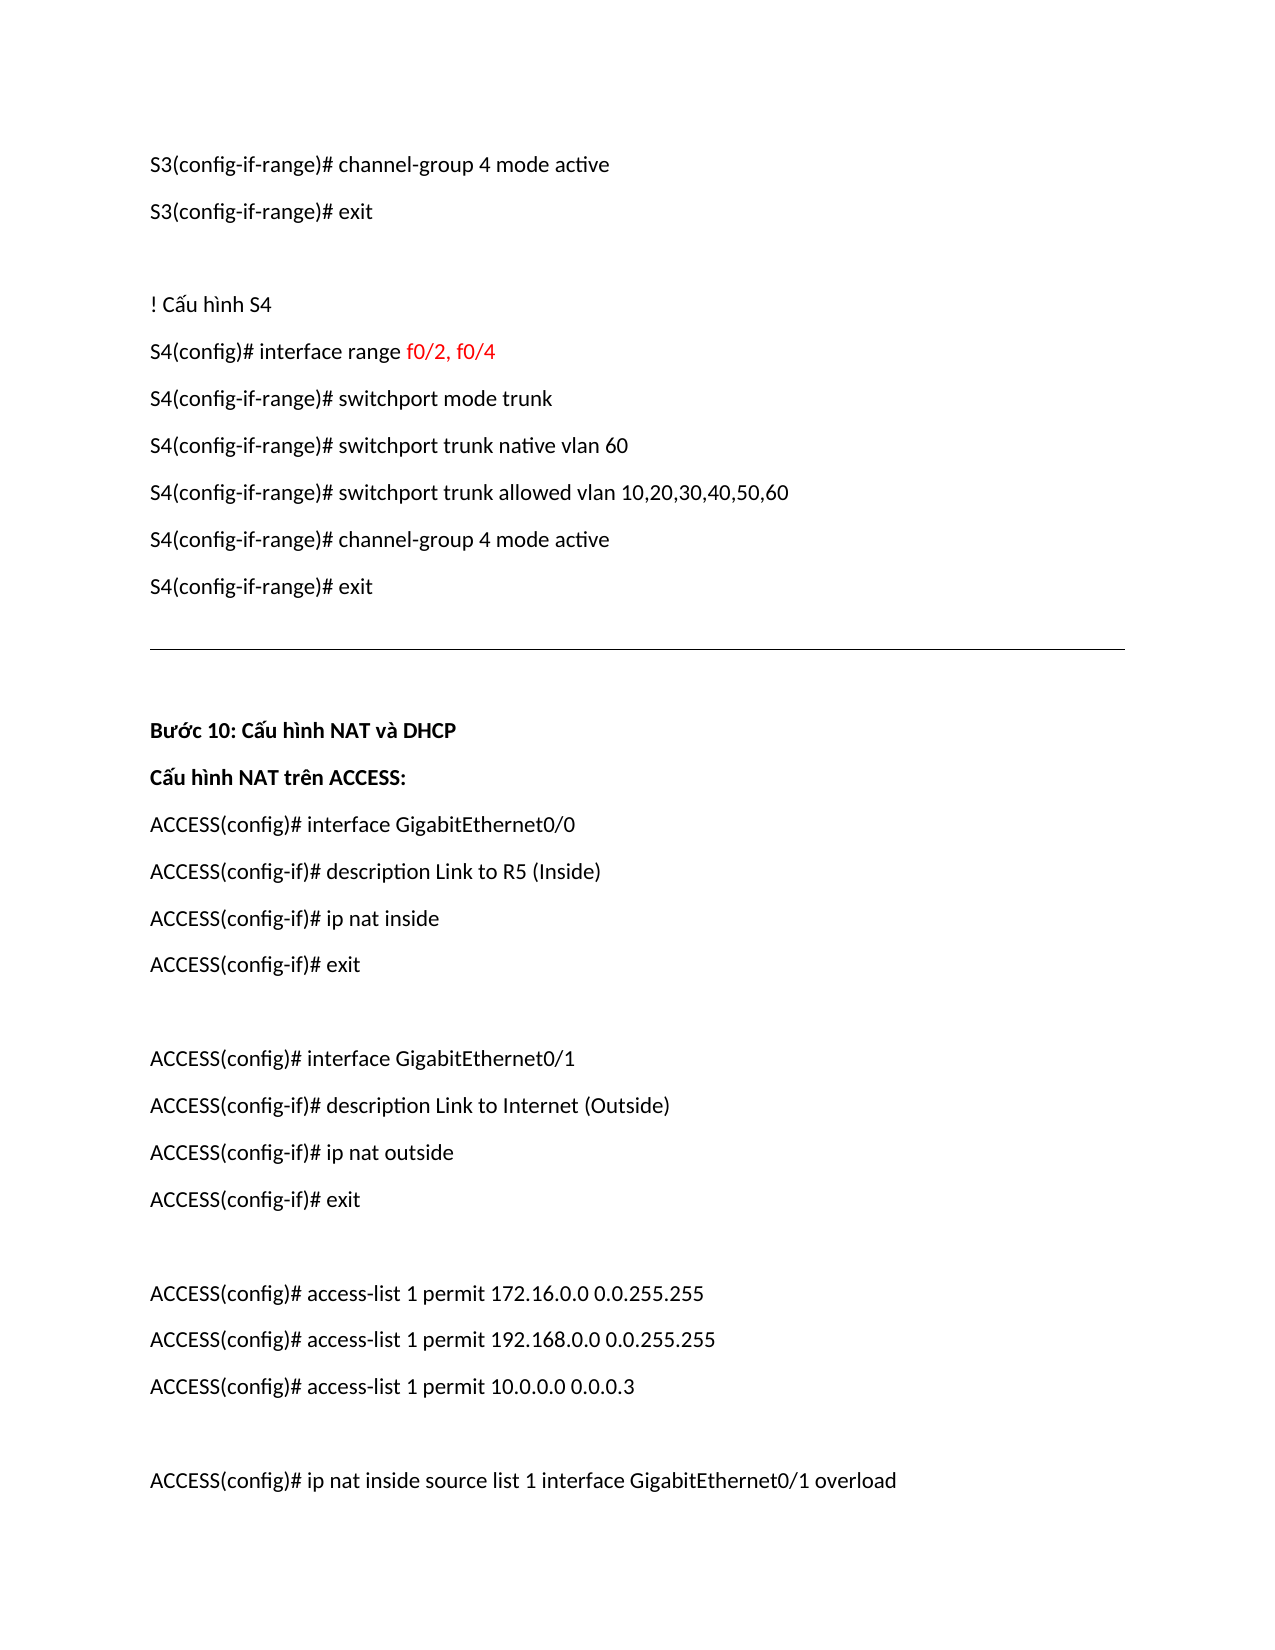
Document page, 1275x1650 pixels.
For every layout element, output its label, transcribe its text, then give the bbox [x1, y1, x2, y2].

text ACCESS(config-if)# exit [150, 1185, 1125, 1213]
text ! Cấu hình S4 [150, 291, 1125, 319]
text S4(config)# interface range f0/2, f0/4 [150, 337, 1125, 366]
text S4(config-if-range)# switchport mode trunk [150, 384, 1125, 412]
text Bước 10: Cấu hình NAT và DHCP [150, 716, 1125, 744]
text ACCESS(config)# access-list 1 permit 192.168.0.0 0.0.255.255 [150, 1326, 1125, 1353]
text S4(config-if-range)# exit [150, 572, 1125, 600]
text S4(config-if-range)# switchport trunk allowed vlan 10,20,30,40,50,60 [150, 478, 1125, 506]
text S3(config-if-range)# channel-group 4 mode active [150, 150, 1125, 178]
text S4(config-if-range)# channel-group 4 mode active [150, 525, 1125, 553]
text ACCESS(config)# access-list 1 permit 172.16.0.0 0.0.255.255 [150, 1279, 1125, 1307]
text ACCESS(config-if)# ip nat outside [150, 1138, 1125, 1166]
text ACCESS(config)# ip nat inside source list 1 interface GigabitEthernet0/1 overload [150, 1466, 1125, 1494]
text ACCESS(config-if)# ip nat inside [150, 904, 1125, 932]
text ACCESS(config)# interface GigabitEthernet0/1 [150, 1044, 1125, 1072]
text ACCESS(config-if)# exit [150, 951, 1125, 978]
text S4(config-if-range)# switchport trunk native vlan 60 [150, 431, 1125, 459]
text ACCESS(config-if)# description Link to R5 (Inside) [150, 857, 1125, 885]
text Cấu hình NAT trên ACCESS: [150, 763, 1125, 791]
text ACCESS(config-if)# description Link to Internet (Outside) [150, 1091, 1125, 1119]
text S3(config-if-range)# exit [150, 197, 1125, 225]
text ACCESS(config)# access-list 1 permit 10.0.0.0 0.0.0.3 [150, 1372, 1125, 1400]
text ACCESS(config)# interface GigabitEthernet0/0 [150, 810, 1125, 838]
